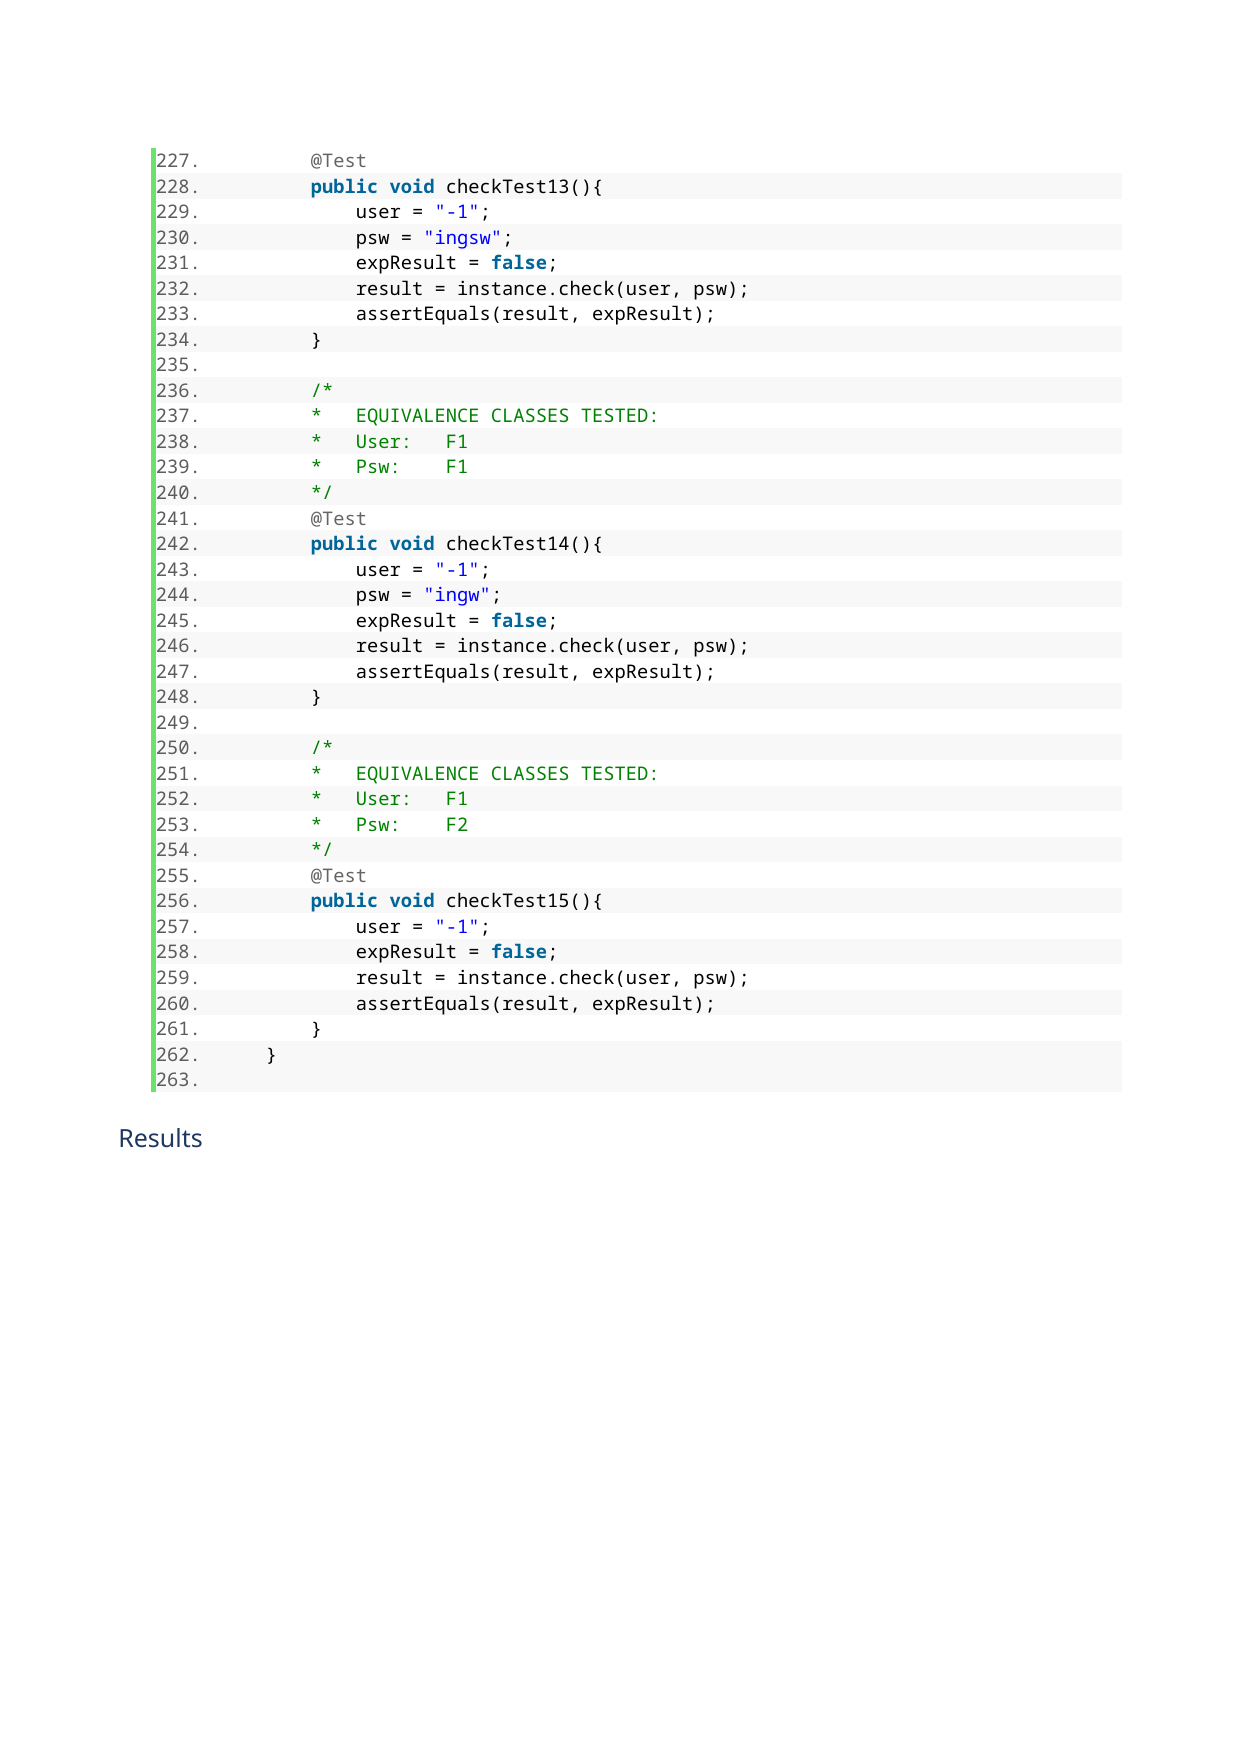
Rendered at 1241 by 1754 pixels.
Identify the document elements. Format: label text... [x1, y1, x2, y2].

list psw = "ingw"; [156, 581, 1122, 607]
list * EQUIVALENCE CLASSES TESTED: [156, 403, 1122, 428]
list } [156, 326, 1122, 352]
list } [156, 683, 1122, 709]
list public void checkTest13(){ [156, 173, 1122, 199]
list * Psw: F1 [156, 454, 1122, 479]
list /* [156, 377, 1122, 403]
list @Test [156, 862, 1122, 888]
list expResult = false; [156, 607, 1122, 632]
list */ [156, 479, 1122, 505]
list user = "-1"; [156, 199, 1122, 224]
list assertEquals(result, expResult); [156, 301, 1122, 326]
list public void checkTest15(){ [156, 888, 1122, 913]
list * EQUIVALENCE CLASSES TESTED: [156, 760, 1122, 786]
list } [156, 1015, 1122, 1041]
list /* [156, 734, 1122, 760]
list * User: F1 [156, 428, 1122, 454]
list result = instance.check(user, psw); [156, 632, 1122, 658]
list * Psw: F2 [156, 811, 1122, 837]
list @Test [156, 148, 1122, 173]
list result = instance.check(user, psw); [156, 275, 1122, 301]
list assertEquals(result, expResult); [156, 658, 1122, 683]
list */ [156, 837, 1122, 862]
list assertEquals(result, expResult); [156, 990, 1122, 1015]
list user = "-1"; [156, 913, 1122, 939]
list @Test [156, 505, 1122, 530]
list expResult = false; [156, 250, 1122, 275]
subtitle Results [118, 1121, 1122, 1155]
list } [156, 1041, 1122, 1066]
list * User: F1 [156, 786, 1122, 811]
list user = "-1"; [156, 556, 1122, 581]
list result = instance.check(user, psw); [156, 964, 1122, 990]
list expResult = false; [156, 939, 1122, 964]
list psw = "ingsw"; [156, 224, 1122, 250]
list public void checkTest14(){ [156, 530, 1122, 556]
